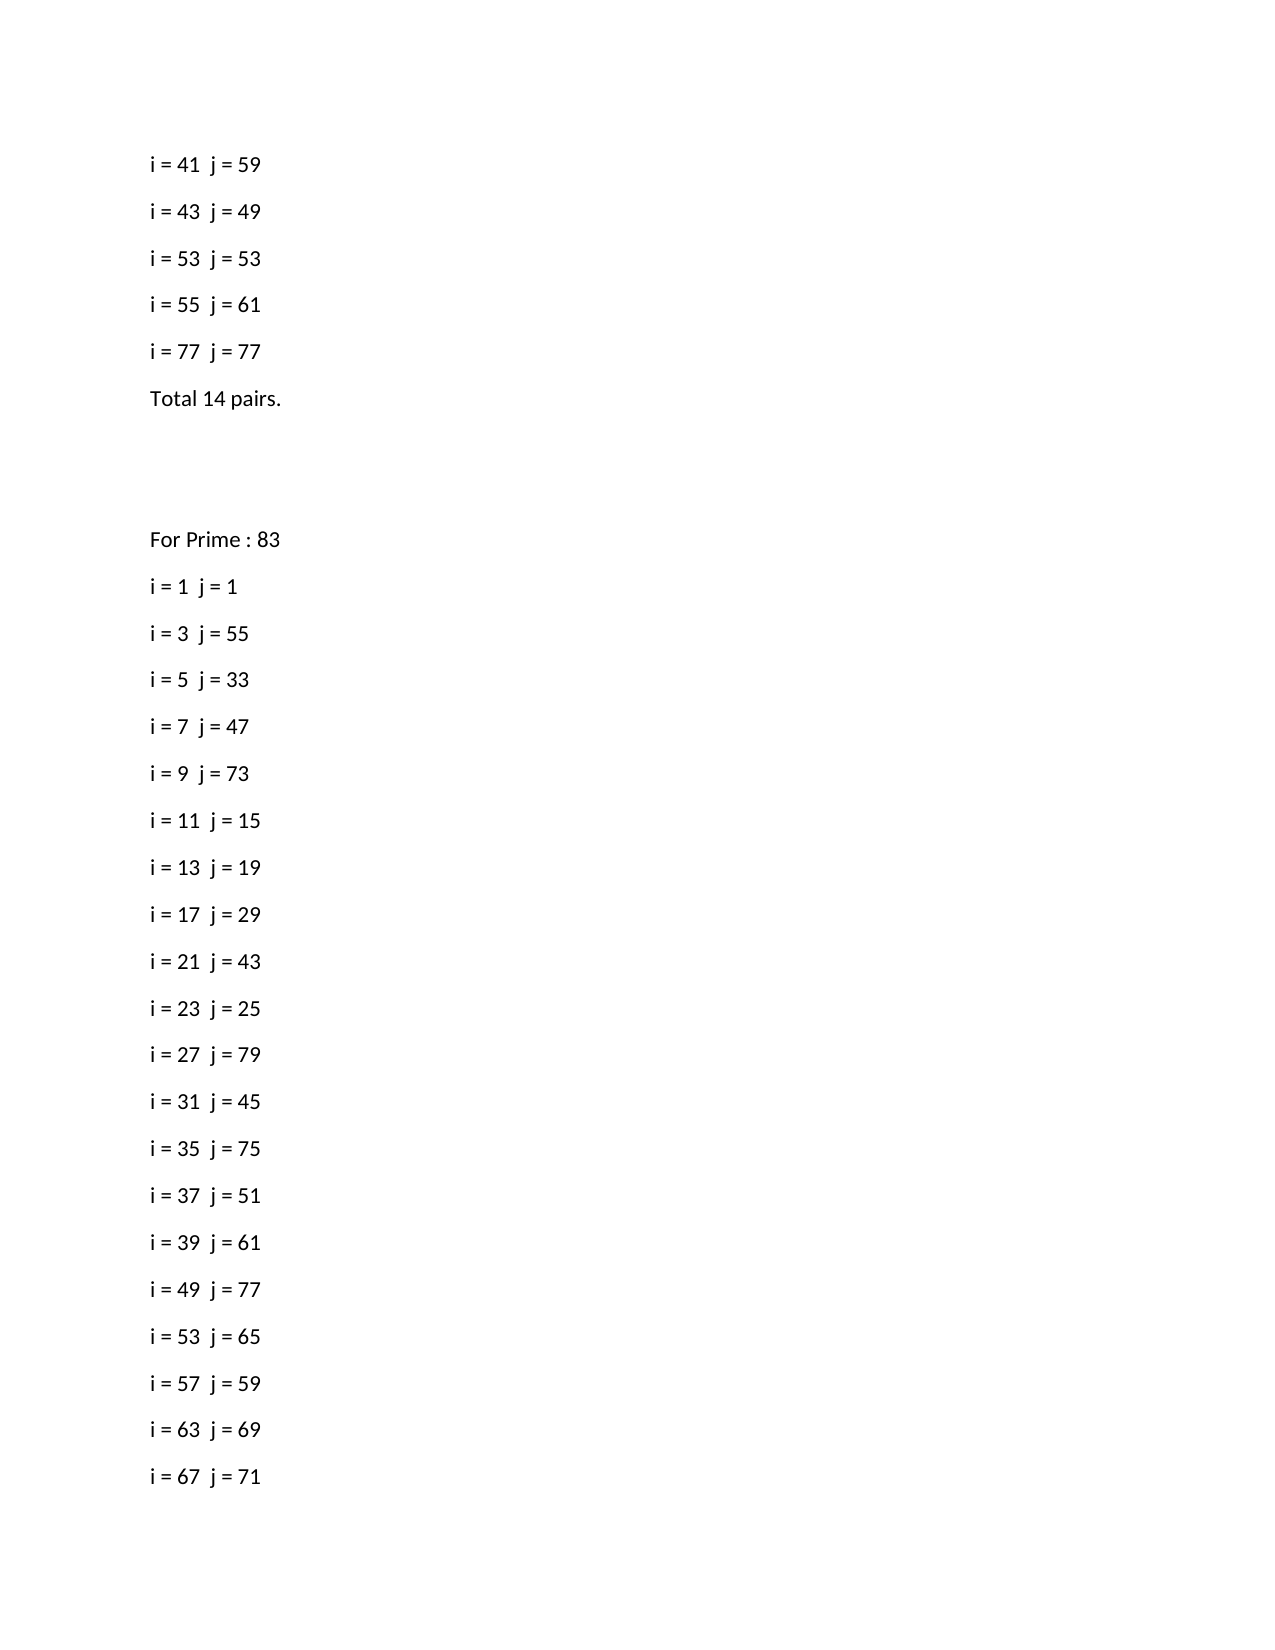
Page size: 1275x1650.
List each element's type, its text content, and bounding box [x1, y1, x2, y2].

text i = 31 j = 45 [150, 1087, 1125, 1116]
text i = 55 j = 61 [150, 291, 1125, 319]
text i = 37 j = 51 [150, 1181, 1125, 1209]
text For Prime : 83 [150, 525, 1125, 553]
text i = 5 j = 33 [150, 666, 1125, 694]
text i = 63 j = 69 [150, 1416, 1125, 1444]
text i = 27 j = 79 [150, 1041, 1125, 1069]
text i = 53 j = 65 [150, 1322, 1125, 1350]
text i = 41 j = 59 [150, 150, 1125, 178]
text i = 9 j = 73 [150, 759, 1125, 787]
text i = 1 j = 1 [150, 572, 1125, 600]
text i = 21 j = 43 [150, 947, 1125, 975]
text i = 53 j = 53 [150, 244, 1125, 272]
text i = 7 j = 47 [150, 712, 1125, 741]
text i = 49 j = 77 [150, 1275, 1125, 1303]
text Total 14 pairs. [150, 384, 1125, 412]
text i = 13 j = 19 [150, 853, 1125, 881]
text i = 17 j = 29 [150, 900, 1125, 928]
text i = 43 j = 49 [150, 197, 1125, 225]
text i = 35 j = 75 [150, 1134, 1125, 1162]
text i = 67 j = 71 [150, 1462, 1125, 1491]
text i = 3 j = 55 [150, 619, 1125, 647]
text i = 23 j = 25 [150, 994, 1125, 1022]
text i = 77 j = 77 [150, 337, 1125, 366]
text i = 11 j = 15 [150, 806, 1125, 834]
text i = 39 j = 61 [150, 1228, 1125, 1256]
text i = 57 j = 59 [150, 1369, 1125, 1397]
